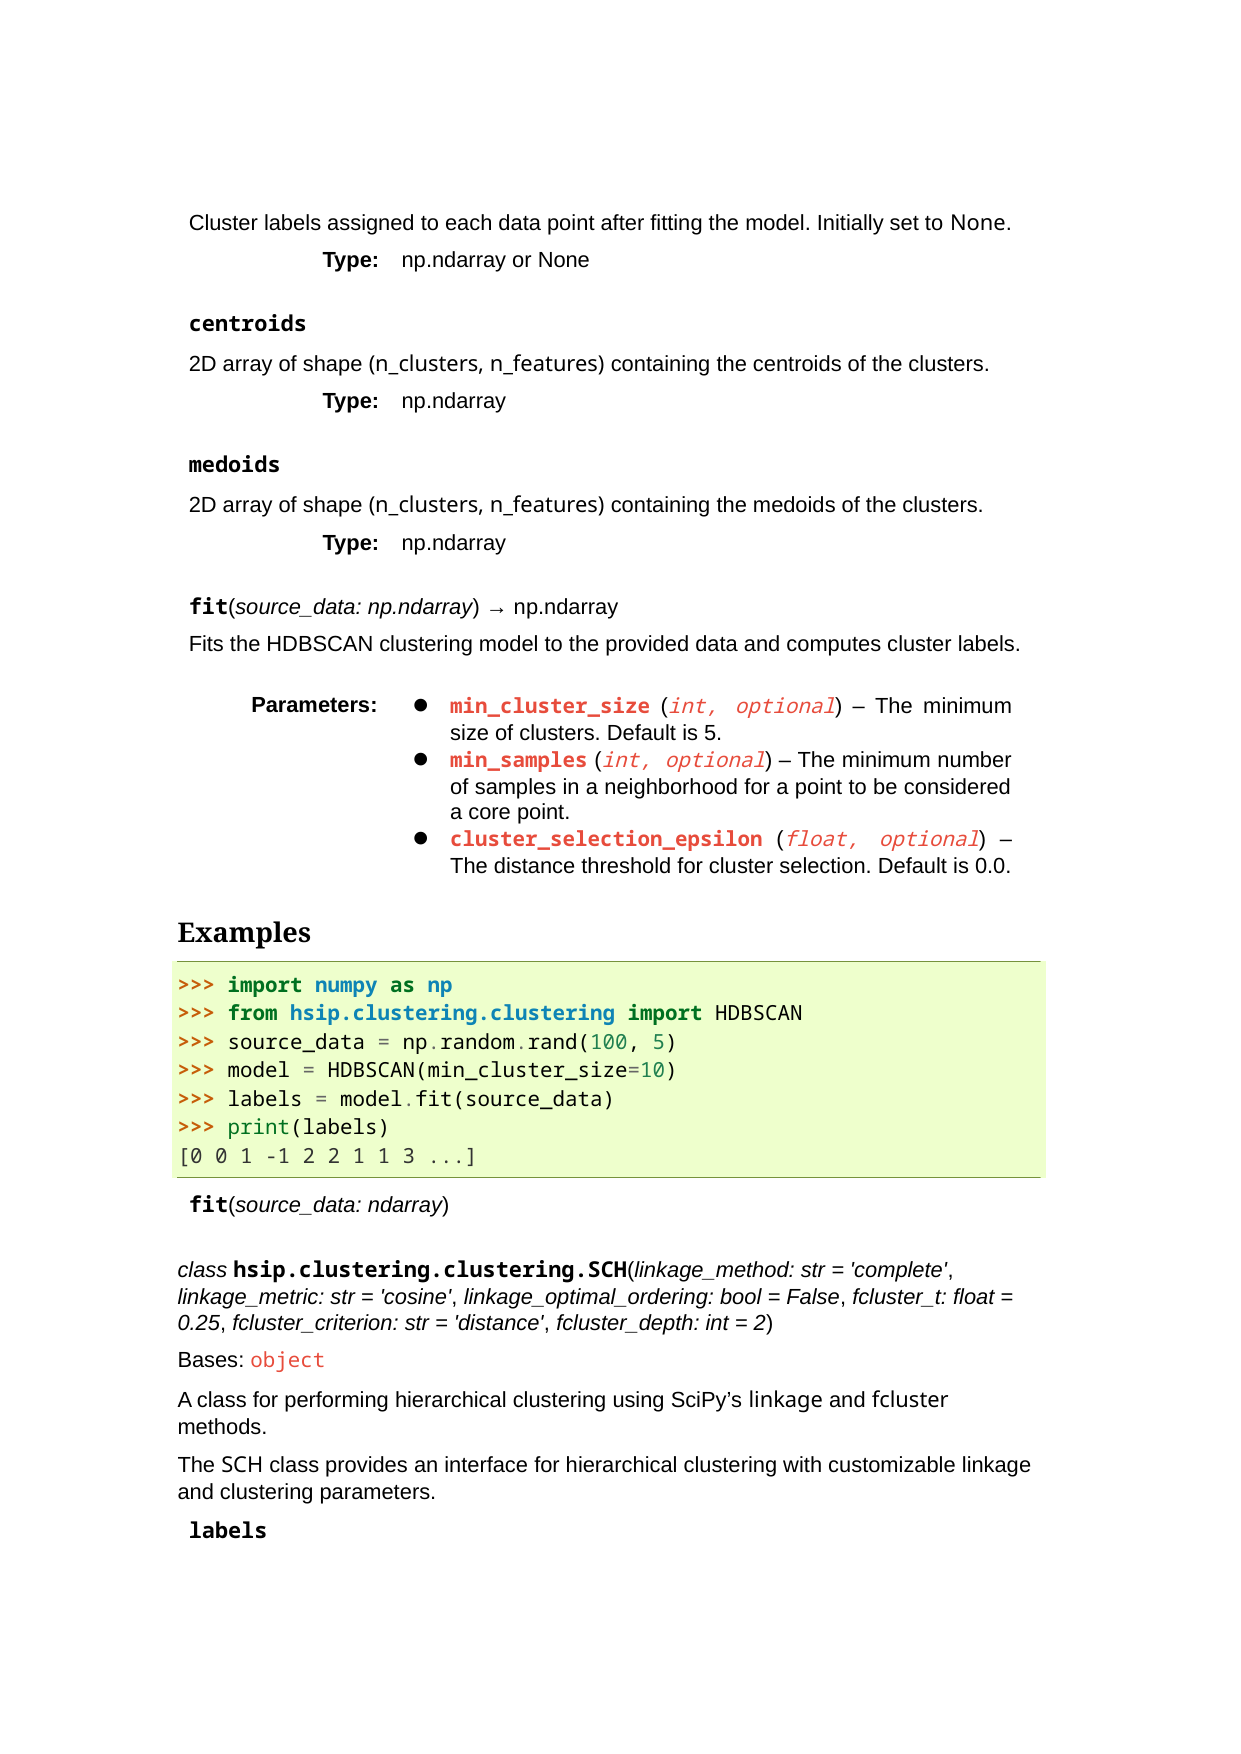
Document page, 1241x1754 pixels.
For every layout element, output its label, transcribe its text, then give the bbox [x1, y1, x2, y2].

table_header class hsip.clustering.clustering.SCH(linkage_method: str = 'complete', linkage_metric: str = 'cosine', linkage_optimal_ordering: bool = False, fcluster_t: float = 0.25, fcluster_criterion: str = 'distance', fcluster_depth: int = 2) [166, 1255, 1052, 1345]
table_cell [166, 207, 1052, 1229]
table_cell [166, 1345, 1052, 1555]
